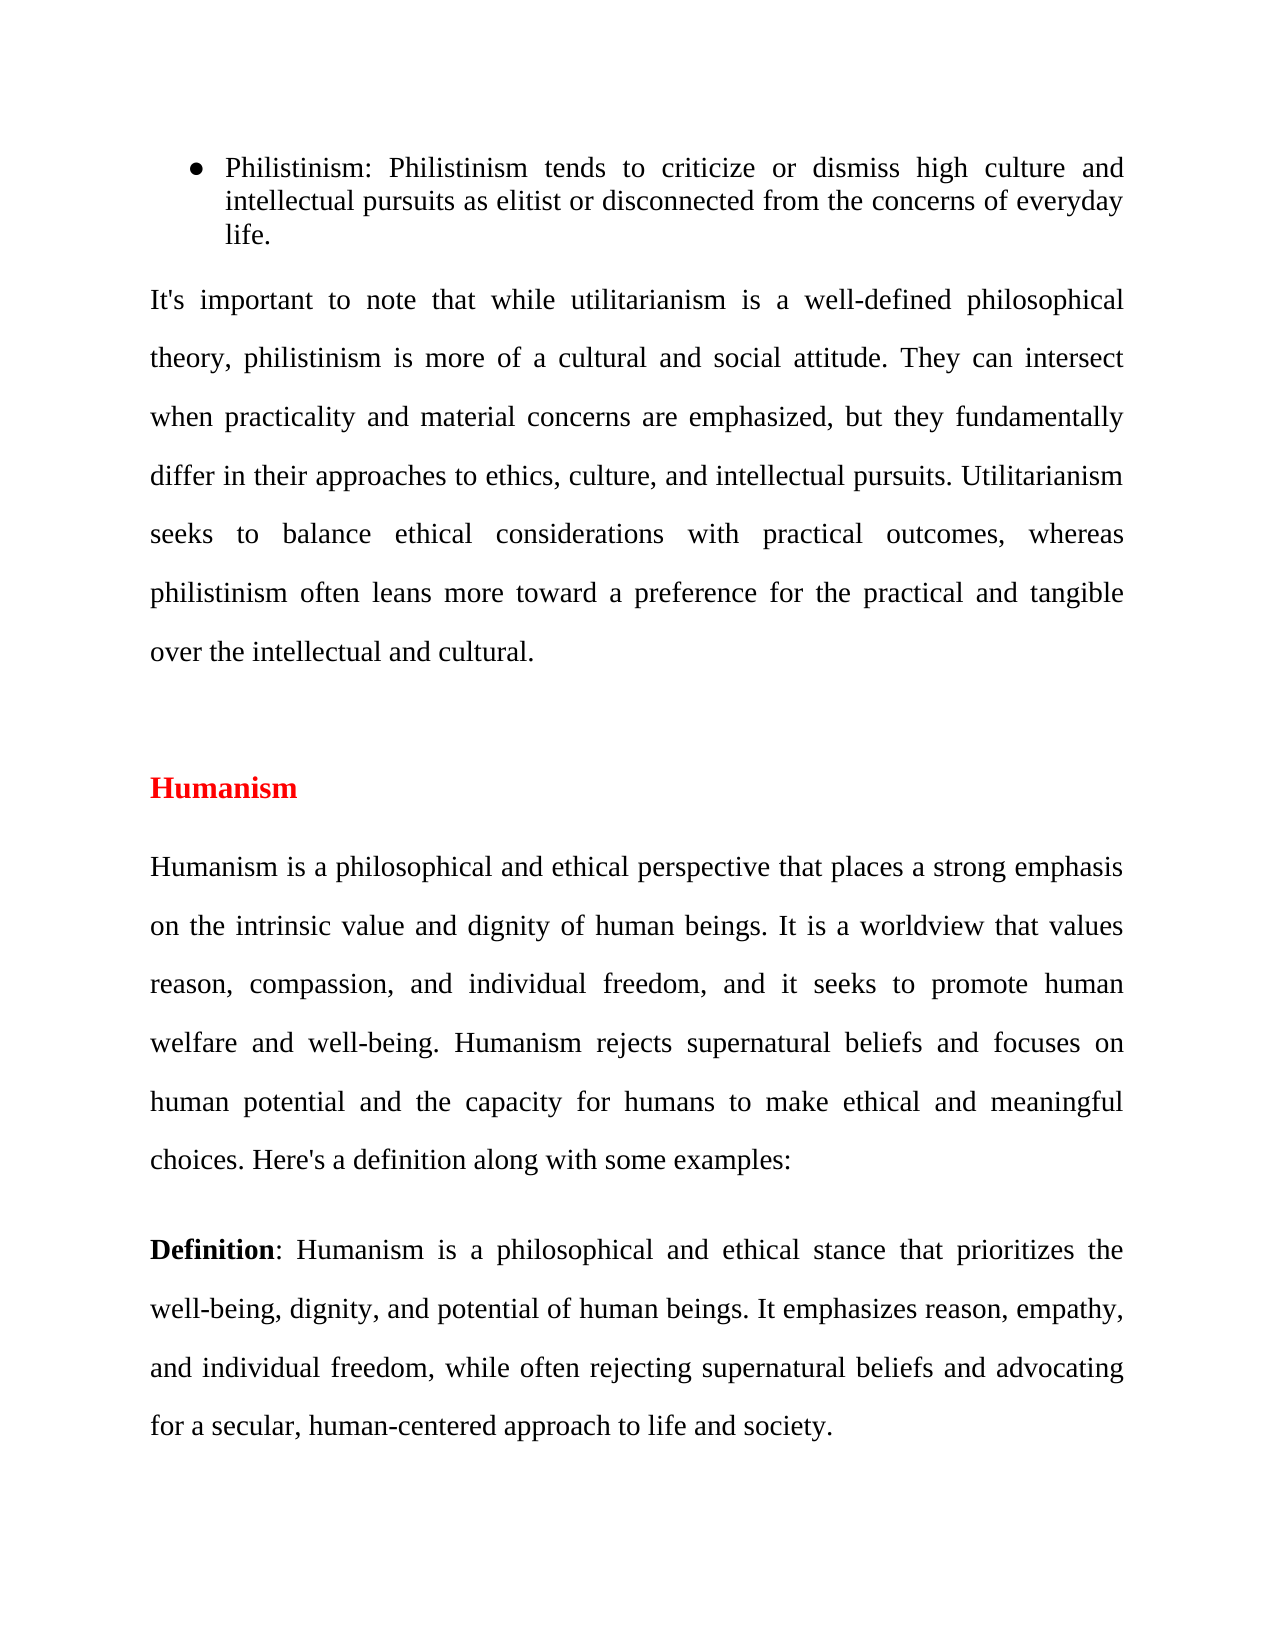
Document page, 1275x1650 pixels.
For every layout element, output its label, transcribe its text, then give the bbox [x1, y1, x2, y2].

list Philistinism: Philistinism tends to criticize or dismiss high culture and intellectual pursuits as elitist or disconnected from the concerns of everyday life. [187, 150, 1125, 251]
text Definition: Humanism is a philosophical and ethical stance that prioritizes the well-being, dignity, and potential of human beings. It emphasizes reason, empathy, and individual freedom, while often rejecting supernatural beliefs and advocating for a secular, human-centered approach to life and society. [150, 1232, 1125, 1442]
text Humanism is a philosophical and ethical perspective that places a strong emphasis on the intrinsic value and dignity of human beings. It is a worldview that values reason, compassion, and individual freedom, and it seeks to promote human welfare and well-being. Humanism rejects supernatural beliefs and focuses on human potential and the capacity for humans to make ethical and meaningful choices. Here's a definition along with some examples: [150, 849, 1125, 1176]
text It's important to note that while utilitarianism is a well-defined philosophical theory, philistinism is more of a cultural and social attitude. They can intersect when practicality and material concerns are emphasized, but they fundamentally differ in their approaches to ethics, culture, and intellectual pursuits. Utilitarianism seeks to balance ethical considerations with practical outcomes, whereas philistinism often leans more toward a preference for the practical and tangible over the intellectual and cultural. [150, 282, 1125, 667]
text Humanism [150, 769, 1125, 805]
